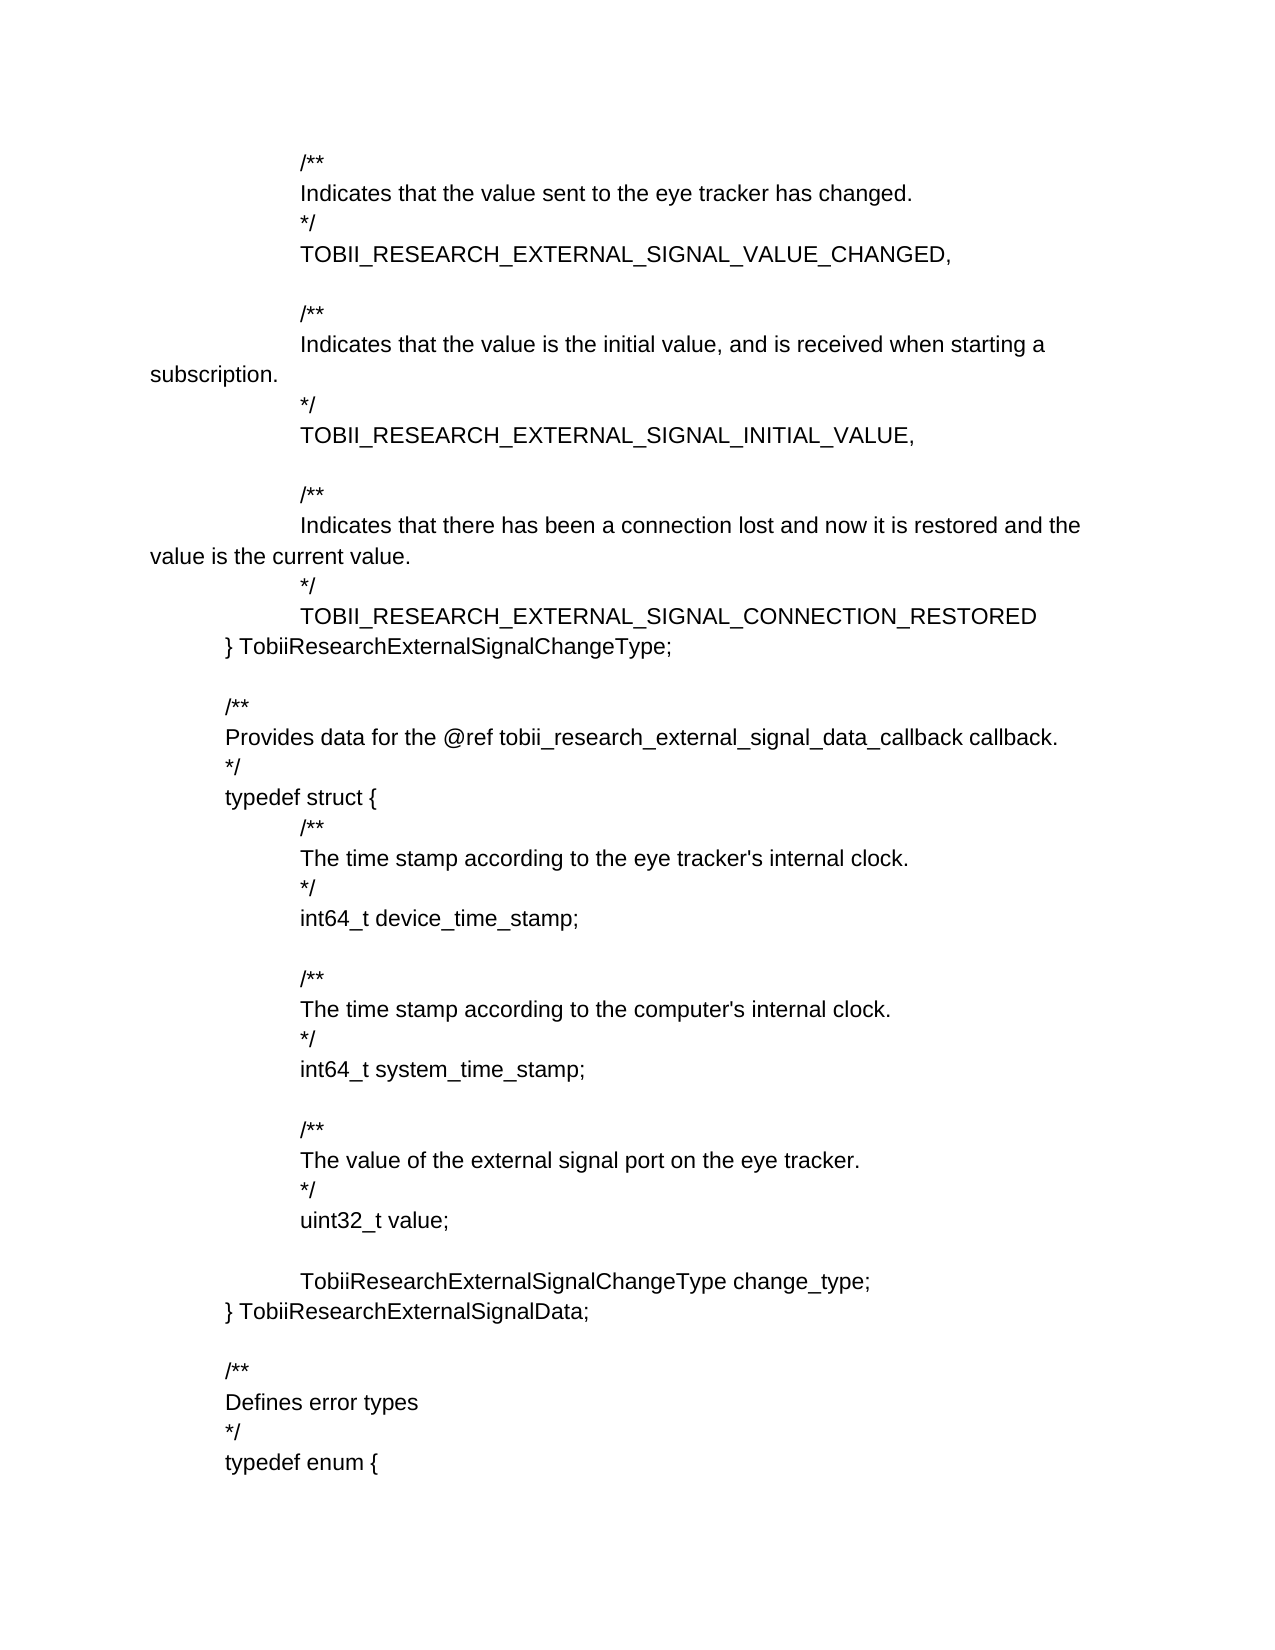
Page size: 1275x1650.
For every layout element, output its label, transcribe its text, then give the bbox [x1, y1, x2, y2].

text */ [150, 875, 1125, 901]
text /** [150, 694, 1125, 720]
text Indicates that the value is the initial value, and is received when starting a subscription. [150, 331, 1125, 388]
text typedef enum { [150, 1449, 1125, 1475]
text */ [150, 210, 1125, 237]
text */ [150, 754, 1125, 781]
text /** [150, 966, 1125, 992]
text Provides data for the @ref tobii_research_external_signal_data_callback callback. [150, 724, 1125, 750]
text /** [150, 301, 1125, 327]
text */ [150, 573, 1125, 599]
text int64_t system_time_stamp; [150, 1056, 1125, 1083]
text /** [150, 1358, 1125, 1385]
text TOBII_RESEARCH_EXTERNAL_SIGNAL_VALUE_CHANGED, [150, 241, 1125, 267]
text typedef struct { [150, 784, 1125, 811]
text */ [150, 1026, 1125, 1052]
text */ [150, 1177, 1125, 1203]
text } TobiiResearchExternalSignalChangeType; [150, 633, 1125, 660]
text /** [150, 150, 1125, 176]
text Indicates that there has been a connection lost and now it is restored and the value is the current value. [150, 512, 1125, 569]
text uint32_t value; [150, 1207, 1125, 1234]
text /** [150, 814, 1125, 841]
text TobiiResearchExternalSignalChangeType change_type; [150, 1268, 1125, 1294]
text The value of the external signal port on the eye tracker. [150, 1147, 1125, 1173]
text Defines error types [150, 1388, 1125, 1415]
text TOBII_RESEARCH_EXTERNAL_SIGNAL_CONNECTION_RESTORED [150, 603, 1125, 629]
text */ [150, 392, 1125, 418]
text int64_t device_time_stamp; [150, 905, 1125, 932]
text /** [150, 482, 1125, 509]
text /** [150, 1117, 1125, 1143]
text The time stamp according to the computer's internal clock. [150, 996, 1125, 1022]
text TOBII_RESEARCH_EXTERNAL_SIGNAL_INITIAL_VALUE, [150, 422, 1125, 448]
text The time stamp according to the eye tracker's internal clock. [150, 845, 1125, 871]
text Indicates that the value sent to the eye tracker has changed. [150, 180, 1125, 207]
text */ [150, 1419, 1125, 1445]
text } TobiiResearchExternalSignalData; [150, 1298, 1125, 1324]
